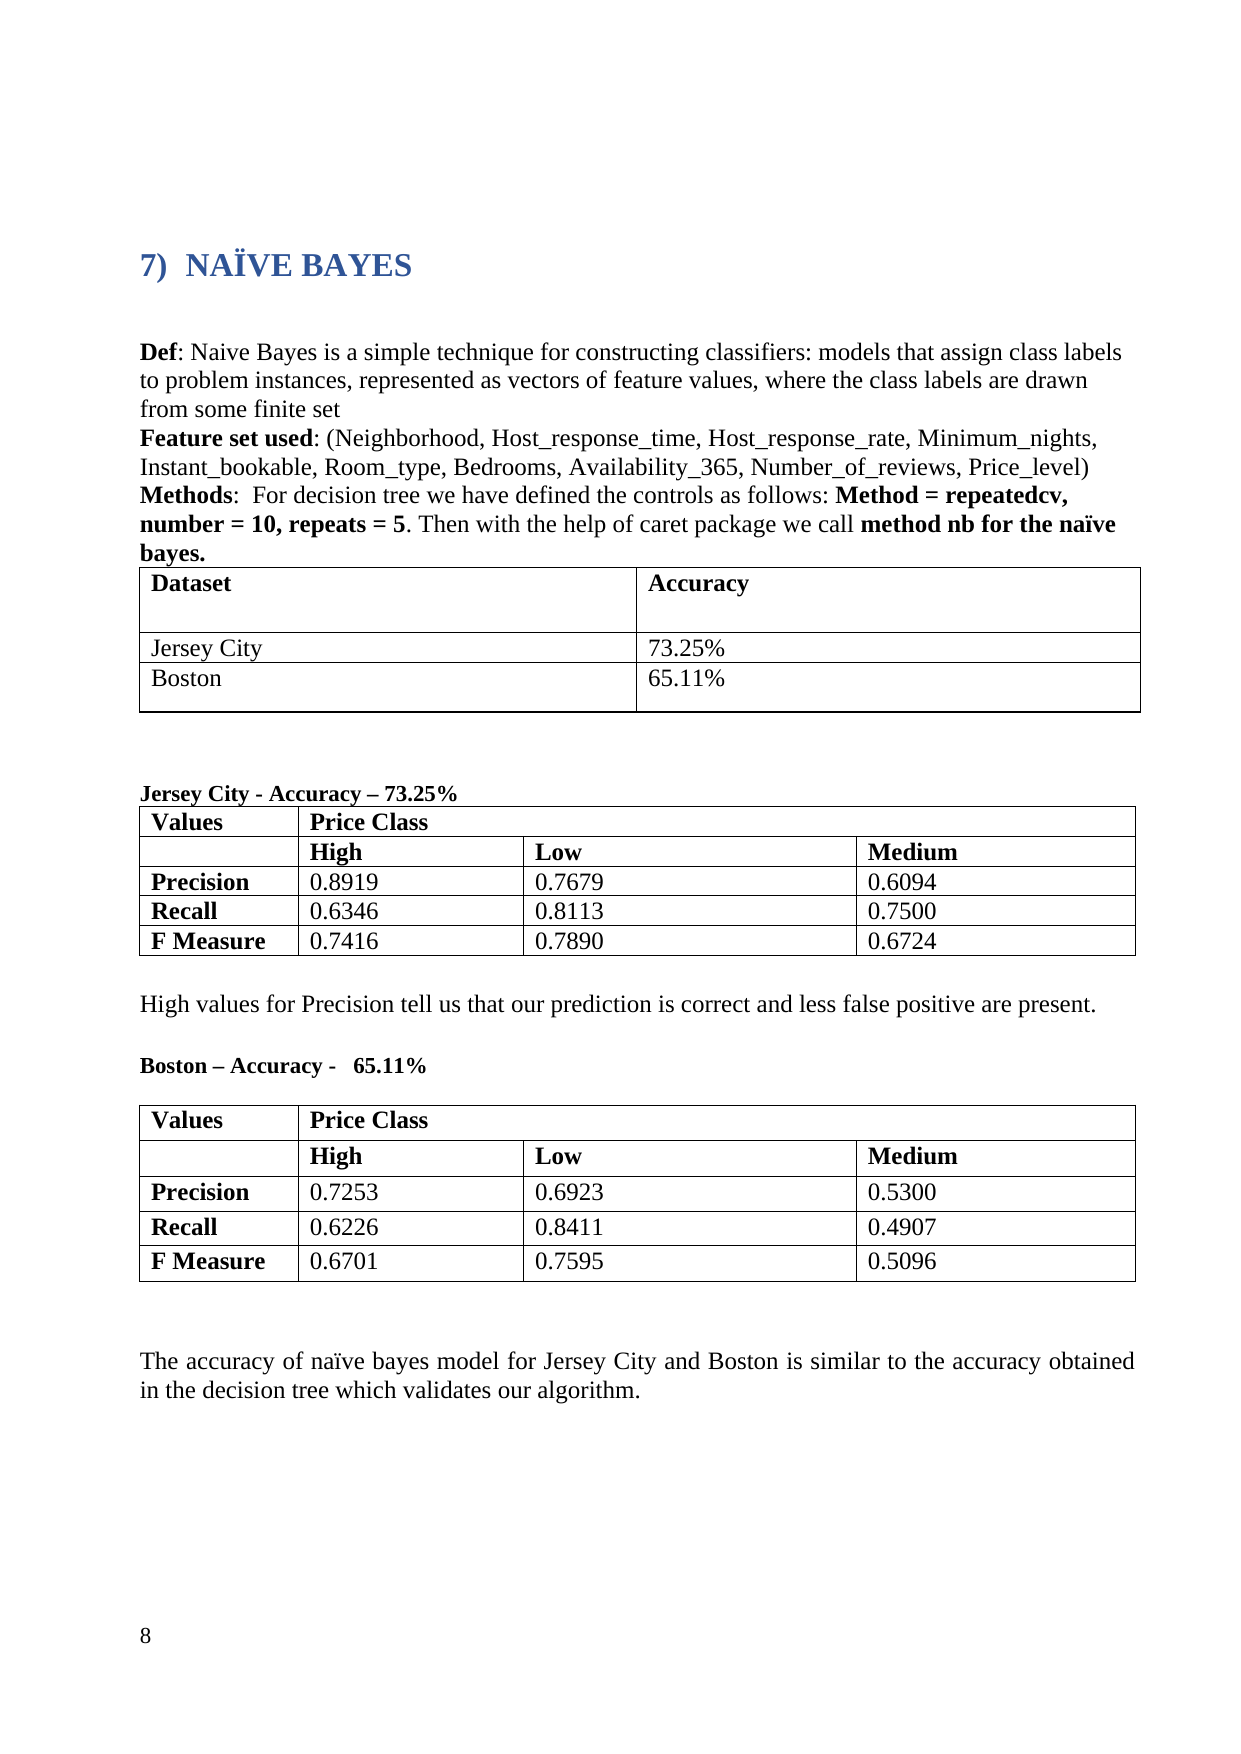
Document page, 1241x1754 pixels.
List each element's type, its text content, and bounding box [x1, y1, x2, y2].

table_cell 0.8919 [299, 867, 523, 895]
table_header Price Class [299, 1106, 1135, 1140]
table_header Accuracy [637, 568, 1140, 632]
table_cell 0.6724 [857, 926, 1135, 955]
text Feature set used: (Neighborhood, Host_response_time, Host_response_rate, Minimum_nights, Instant_bookable, Room_type, Bedrooms, Availability_365, Number_of_reviews, Price_level) [139, 423, 1136, 481]
table_cell 0.5096 [857, 1246, 1135, 1281]
table_cell 0.6701 [299, 1246, 523, 1281]
table_cell 0.7416 [299, 926, 523, 955]
table_cell F Measure [140, 926, 298, 955]
table_cell 0.7679 [524, 867, 856, 895]
text Jersey City - Accuracy – 73.25% [139, 779, 1136, 806]
table_cell 0.6923 [524, 1177, 856, 1211]
text Boston – Accuracy - 65.11% [139, 1052, 1136, 1078]
table_cell 0.7595 [524, 1246, 856, 1281]
table_cell 0.7253 [299, 1177, 523, 1211]
table_cell 0.5300 [857, 1177, 1135, 1211]
text High values for Precision tell us that our prediction is correct and less false positive are present. [139, 989, 1136, 1018]
table_header Values [140, 1106, 298, 1140]
table_cell High [299, 837, 523, 866]
table_header Price Class [299, 807, 1135, 836]
table_cell [140, 1141, 298, 1176]
table_cell High [299, 1141, 523, 1176]
table_header Values [140, 807, 298, 836]
table_cell 0.8411 [524, 1212, 856, 1245]
table_cell 65.11% [637, 663, 1140, 711]
table_cell 0.6346 [299, 896, 523, 925]
subtitle NAÏVE BAYES [139, 246, 1136, 284]
table_cell 0.7890 [524, 926, 856, 955]
table_cell 0.7500 [857, 896, 1135, 925]
table_cell 73.25% [637, 633, 1140, 662]
table_cell Recall [140, 896, 298, 925]
table_cell Precision [140, 1177, 298, 1211]
table_cell 0.6226 [299, 1212, 523, 1245]
text Def: Naive Bayes is a simple technique for constructing classifiers: models that assign class labels to problem instances, represented as vectors of feature values, where the class labels are drawn from some finite set [139, 337, 1136, 423]
table_cell Low [524, 1141, 856, 1176]
table_cell Precision [140, 867, 298, 895]
table_cell Medium [857, 837, 1135, 866]
table_cell Low [524, 837, 856, 866]
text The accuracy of naïve bayes model for Jersey City and Boston is similar to the accuracy obtained in the decision tree which validates our algorithm. [139, 1346, 1136, 1404]
table_cell Jersey City [140, 633, 636, 662]
table_header Dataset [140, 568, 636, 632]
table_cell 0.6094 [857, 867, 1135, 895]
table_cell 0.4907 [857, 1212, 1135, 1245]
table_cell Boston [140, 663, 636, 711]
table_cell Medium [857, 1141, 1135, 1176]
table_cell 0.8113 [524, 896, 856, 925]
table_cell Recall [140, 1212, 298, 1245]
table_cell [140, 837, 298, 866]
table_cell F Measure [140, 1246, 298, 1281]
text Methods: For decision tree we have defined the controls as follows: Method = repeatedcv, number = 10, repeats = 5. Then with the help of caret package we call method nb for the naïve bayes. [139, 481, 1136, 567]
